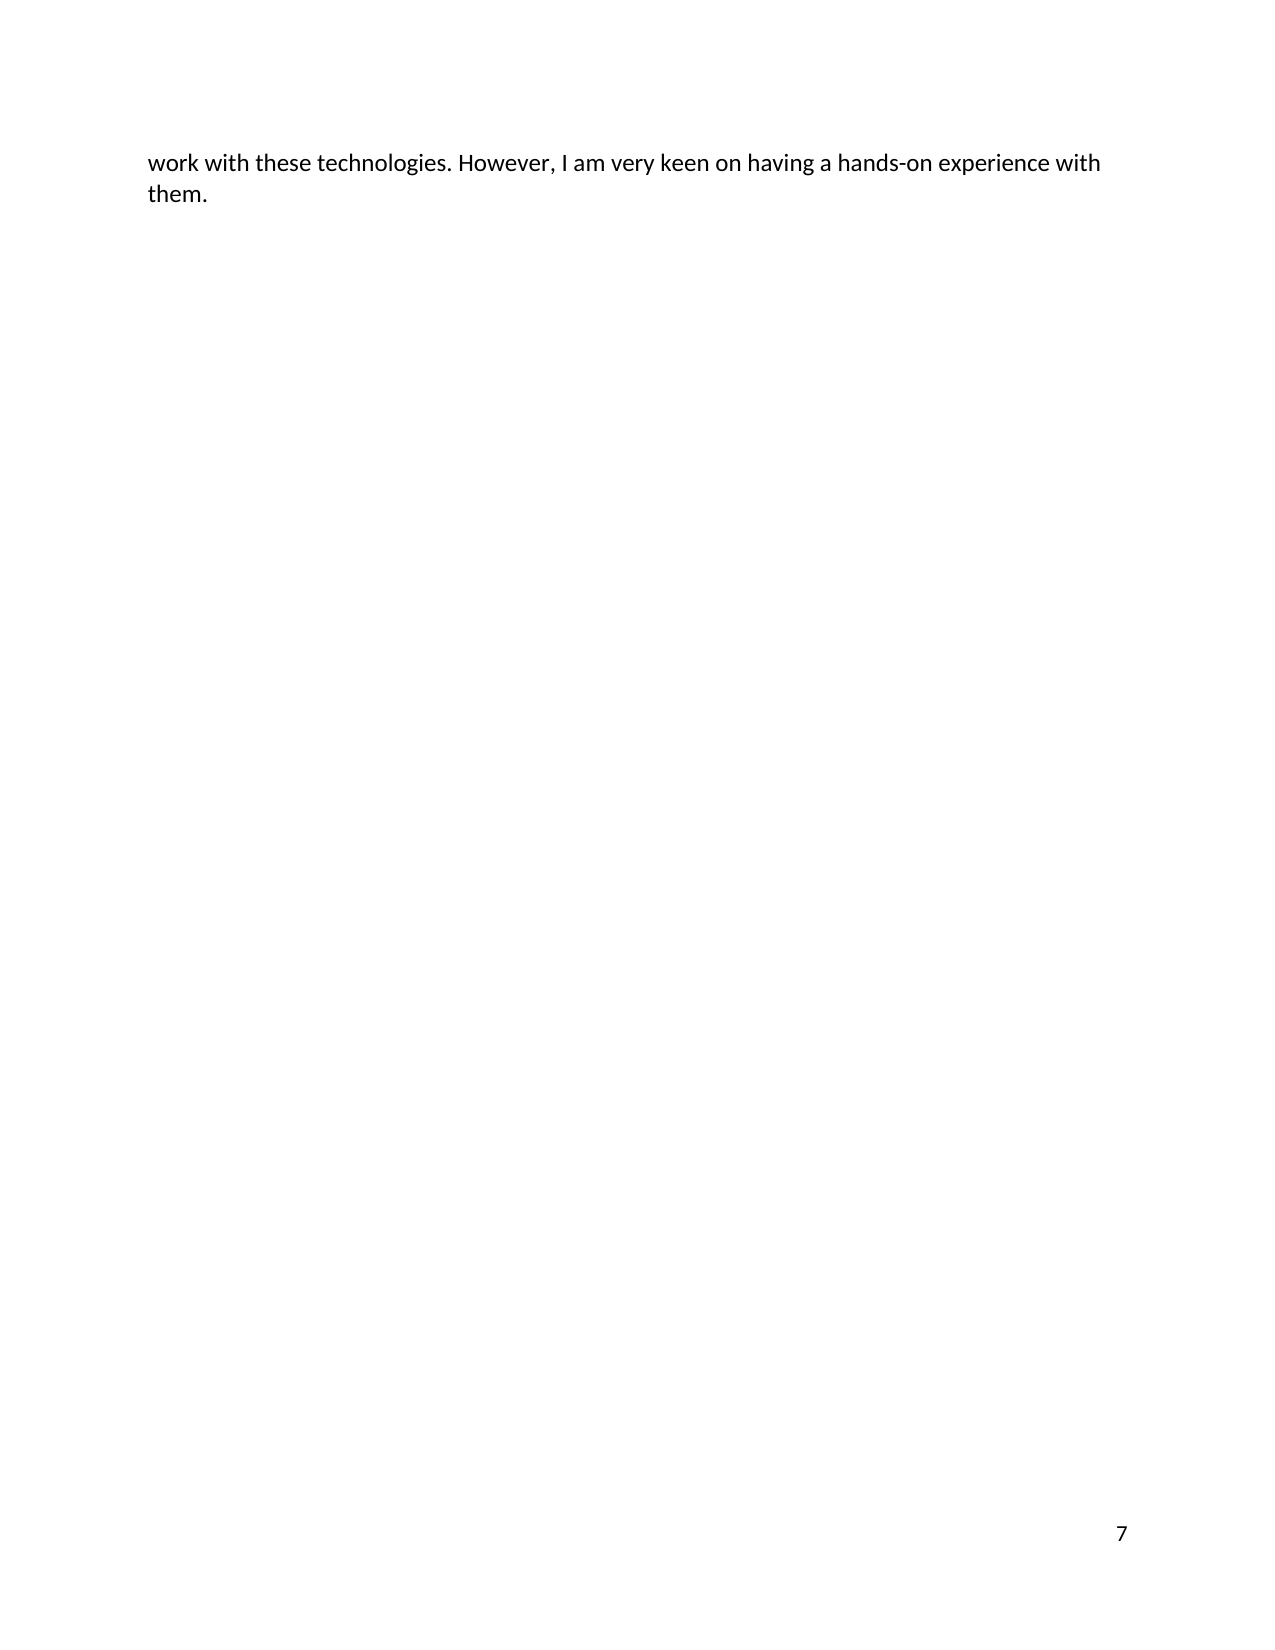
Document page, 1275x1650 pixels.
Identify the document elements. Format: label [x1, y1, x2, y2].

text [148, 148, 1127, 209]
